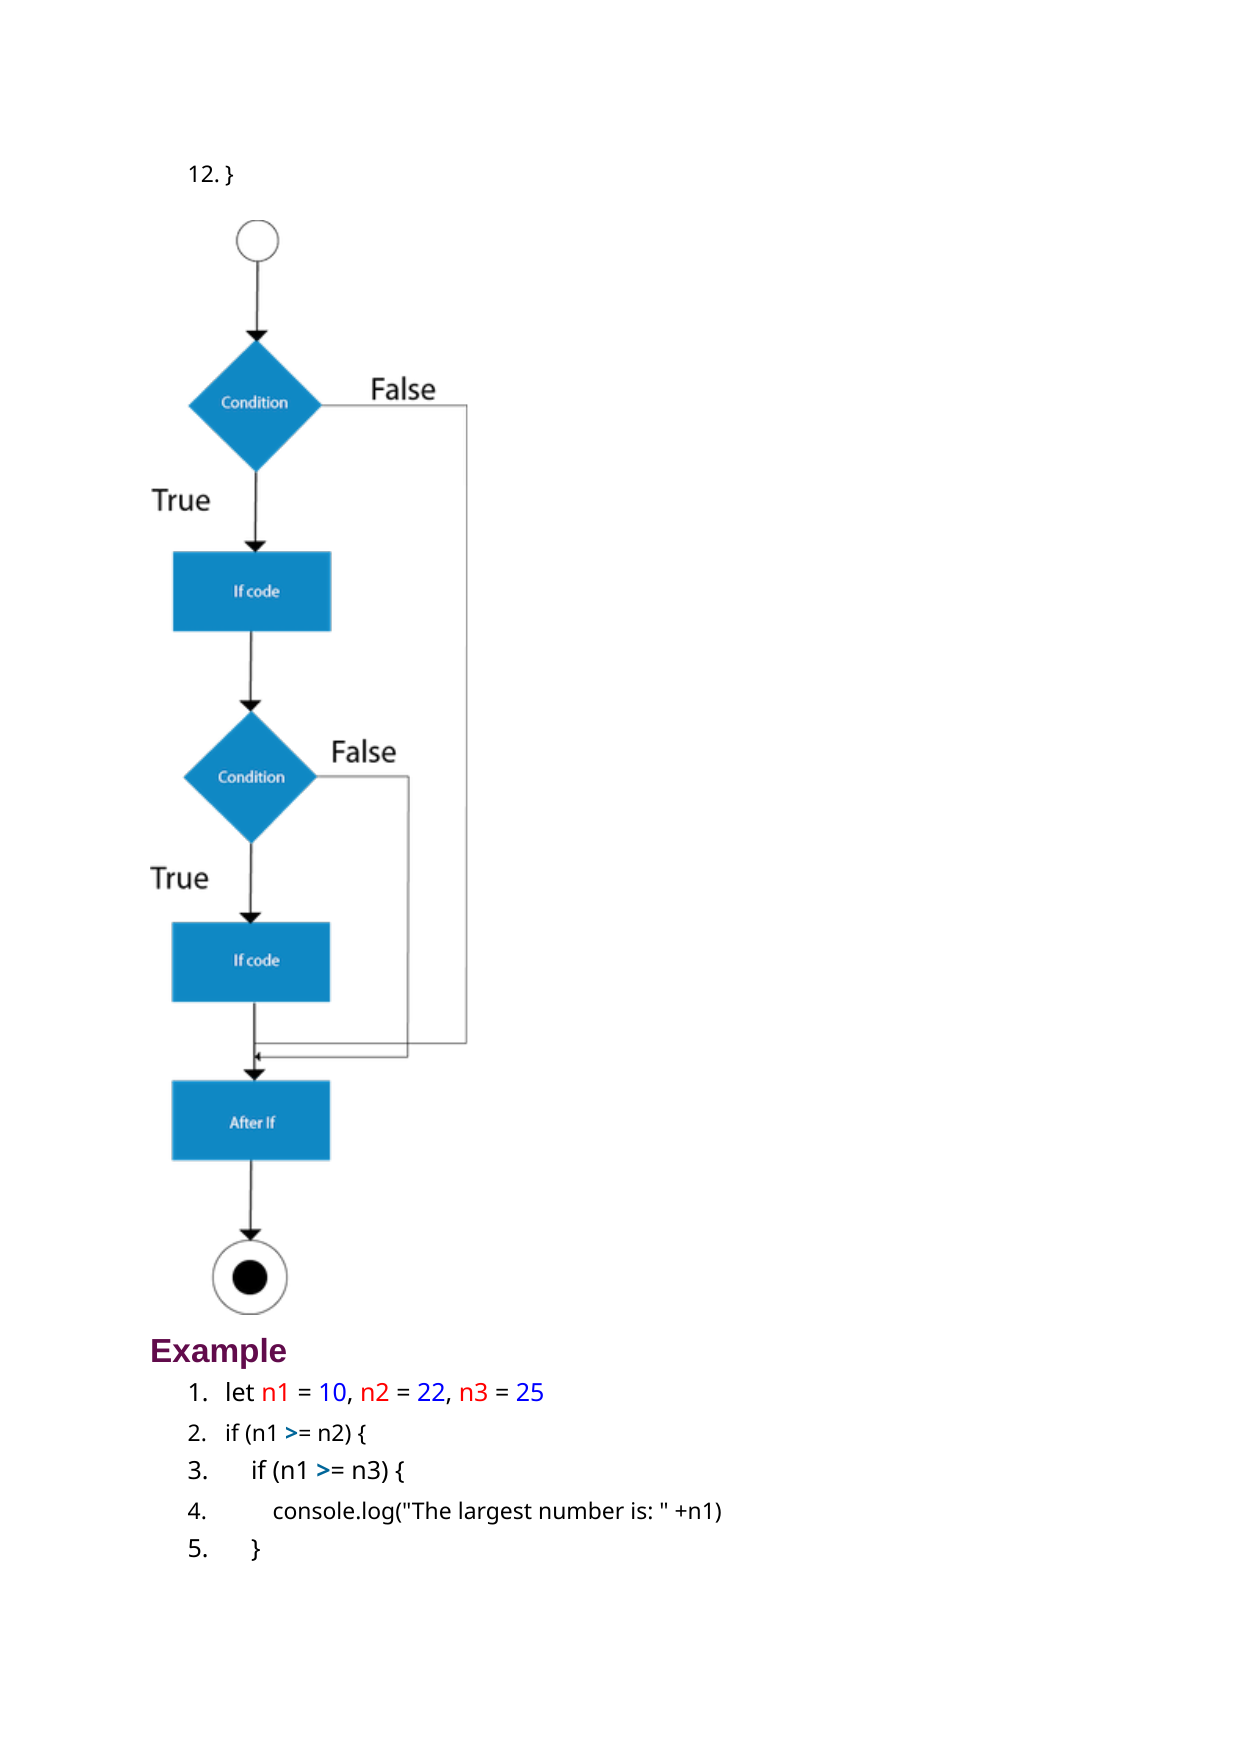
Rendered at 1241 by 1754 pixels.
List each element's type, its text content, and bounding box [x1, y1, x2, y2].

picture [150, 220, 468, 1315]
list } [187, 1526, 1090, 1565]
list let n1 = 10, n2 = 22, n3 = 25 [187, 1370, 1090, 1409]
list } [187, 150, 1090, 189]
list if (n1 >= n3) { [187, 1448, 1090, 1487]
subtitle Example [150, 1331, 1090, 1370]
list if (n1 >= n2) { [187, 1409, 1090, 1448]
list console.log("The largest number is: " +n1) [187, 1487, 1090, 1526]
